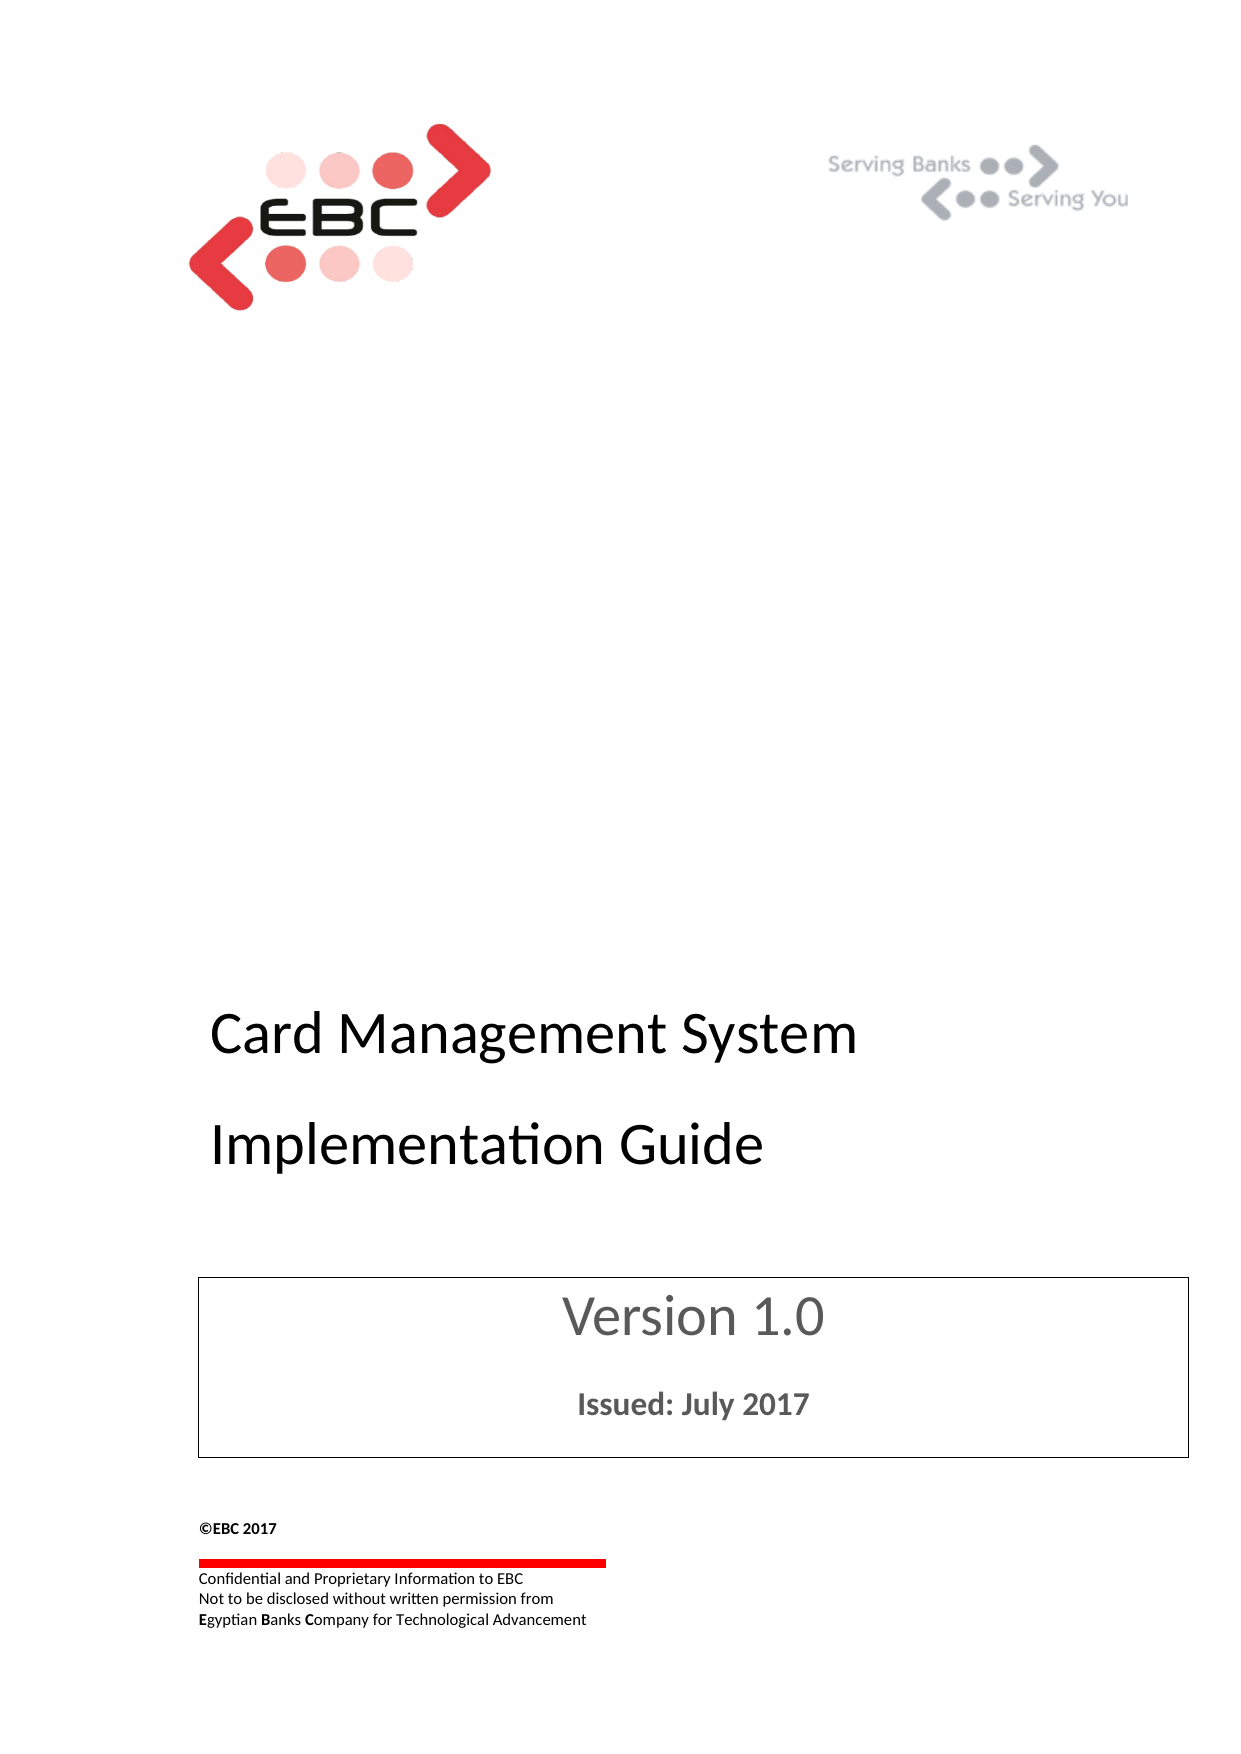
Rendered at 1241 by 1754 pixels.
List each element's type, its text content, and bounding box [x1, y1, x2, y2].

table_cell Version 1.0 [199, 1278, 1188, 1383]
table_header Card Management System Implementation Guide [199, 489, 1188, 1277]
table_cell Issued: July 2017 [199, 1383, 1188, 1457]
picture [826, 143, 1133, 223]
picture [186, 120, 497, 311]
